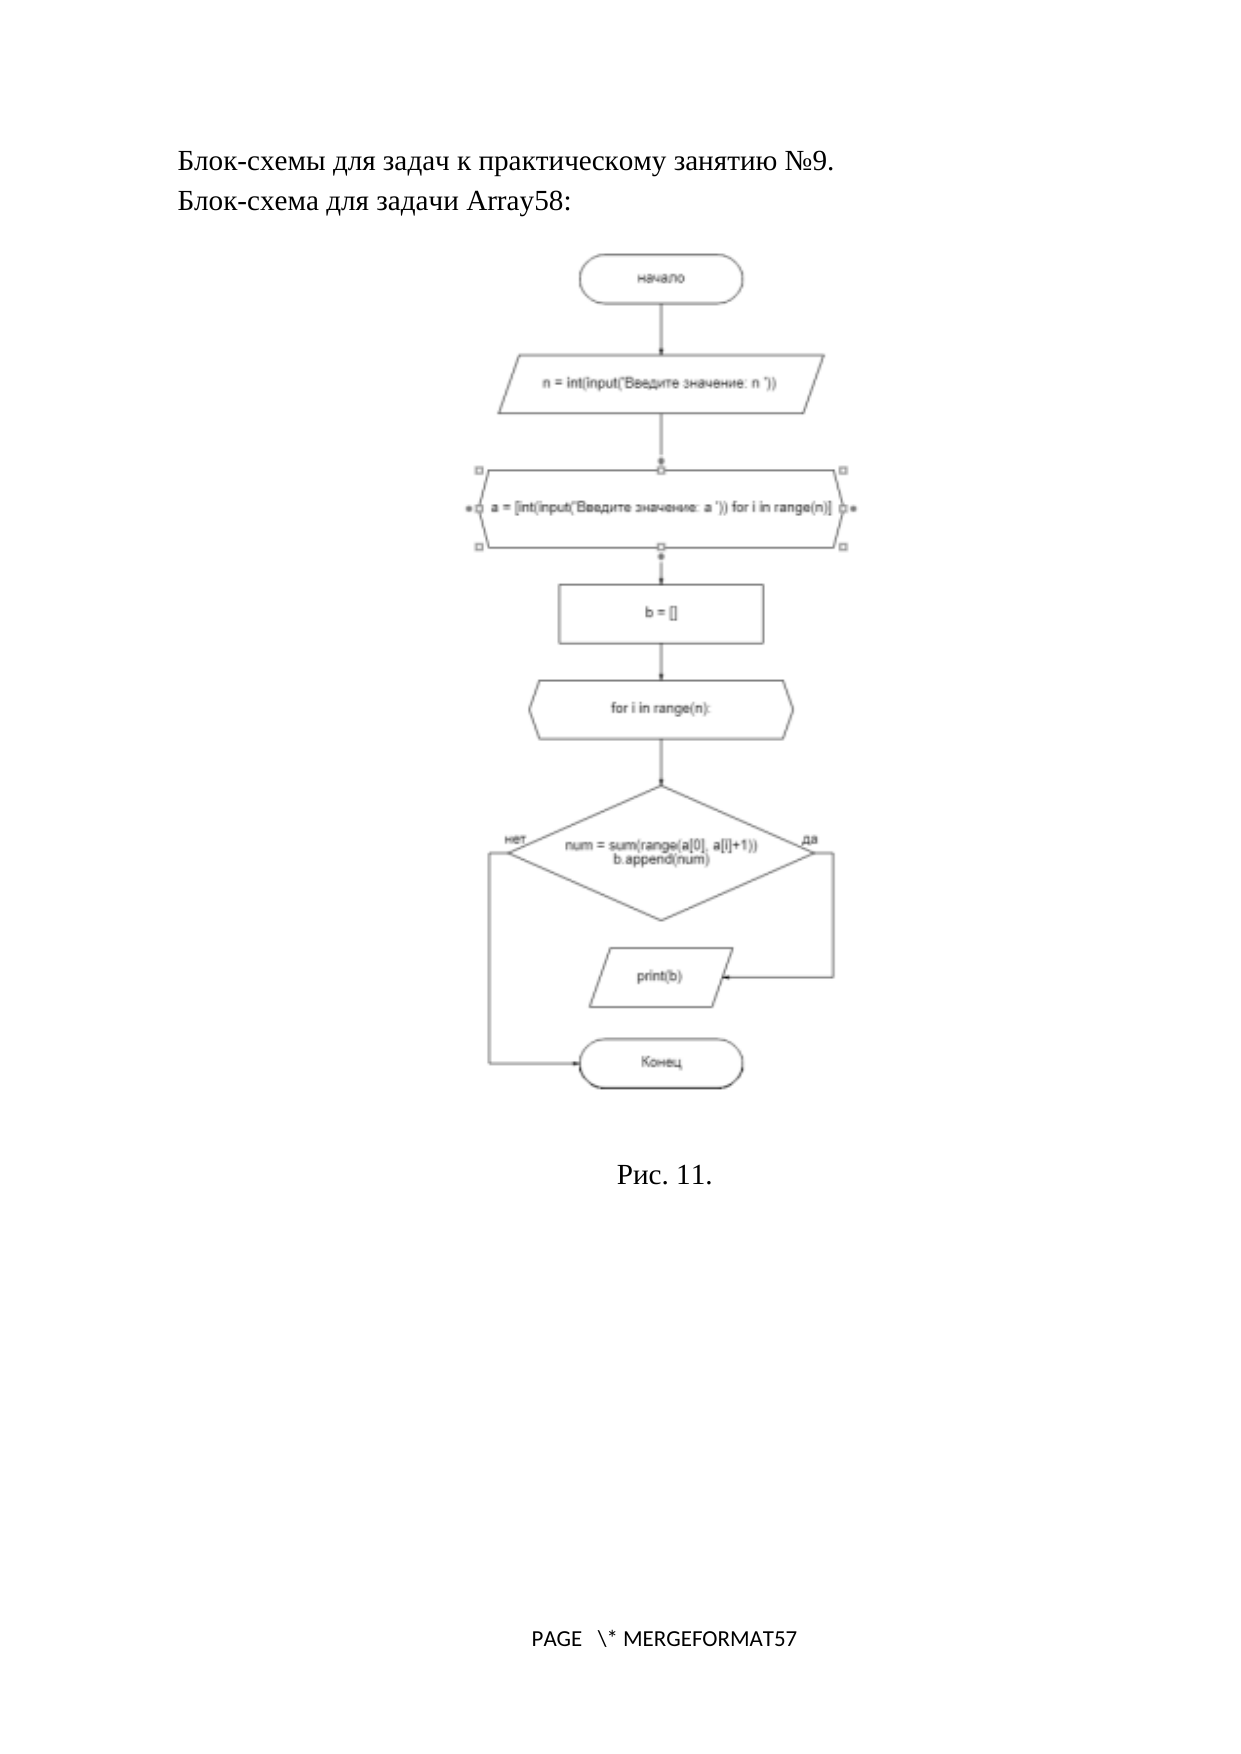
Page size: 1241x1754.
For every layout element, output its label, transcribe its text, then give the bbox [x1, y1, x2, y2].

text Рис. 11. [177, 1157, 1152, 1190]
subtitle Блок-схемы для задач к практическому занятию №9. [177, 143, 1152, 177]
picture [365, 219, 964, 1132]
subtitle Блок-схема для задачи Array58: [177, 183, 1152, 217]
